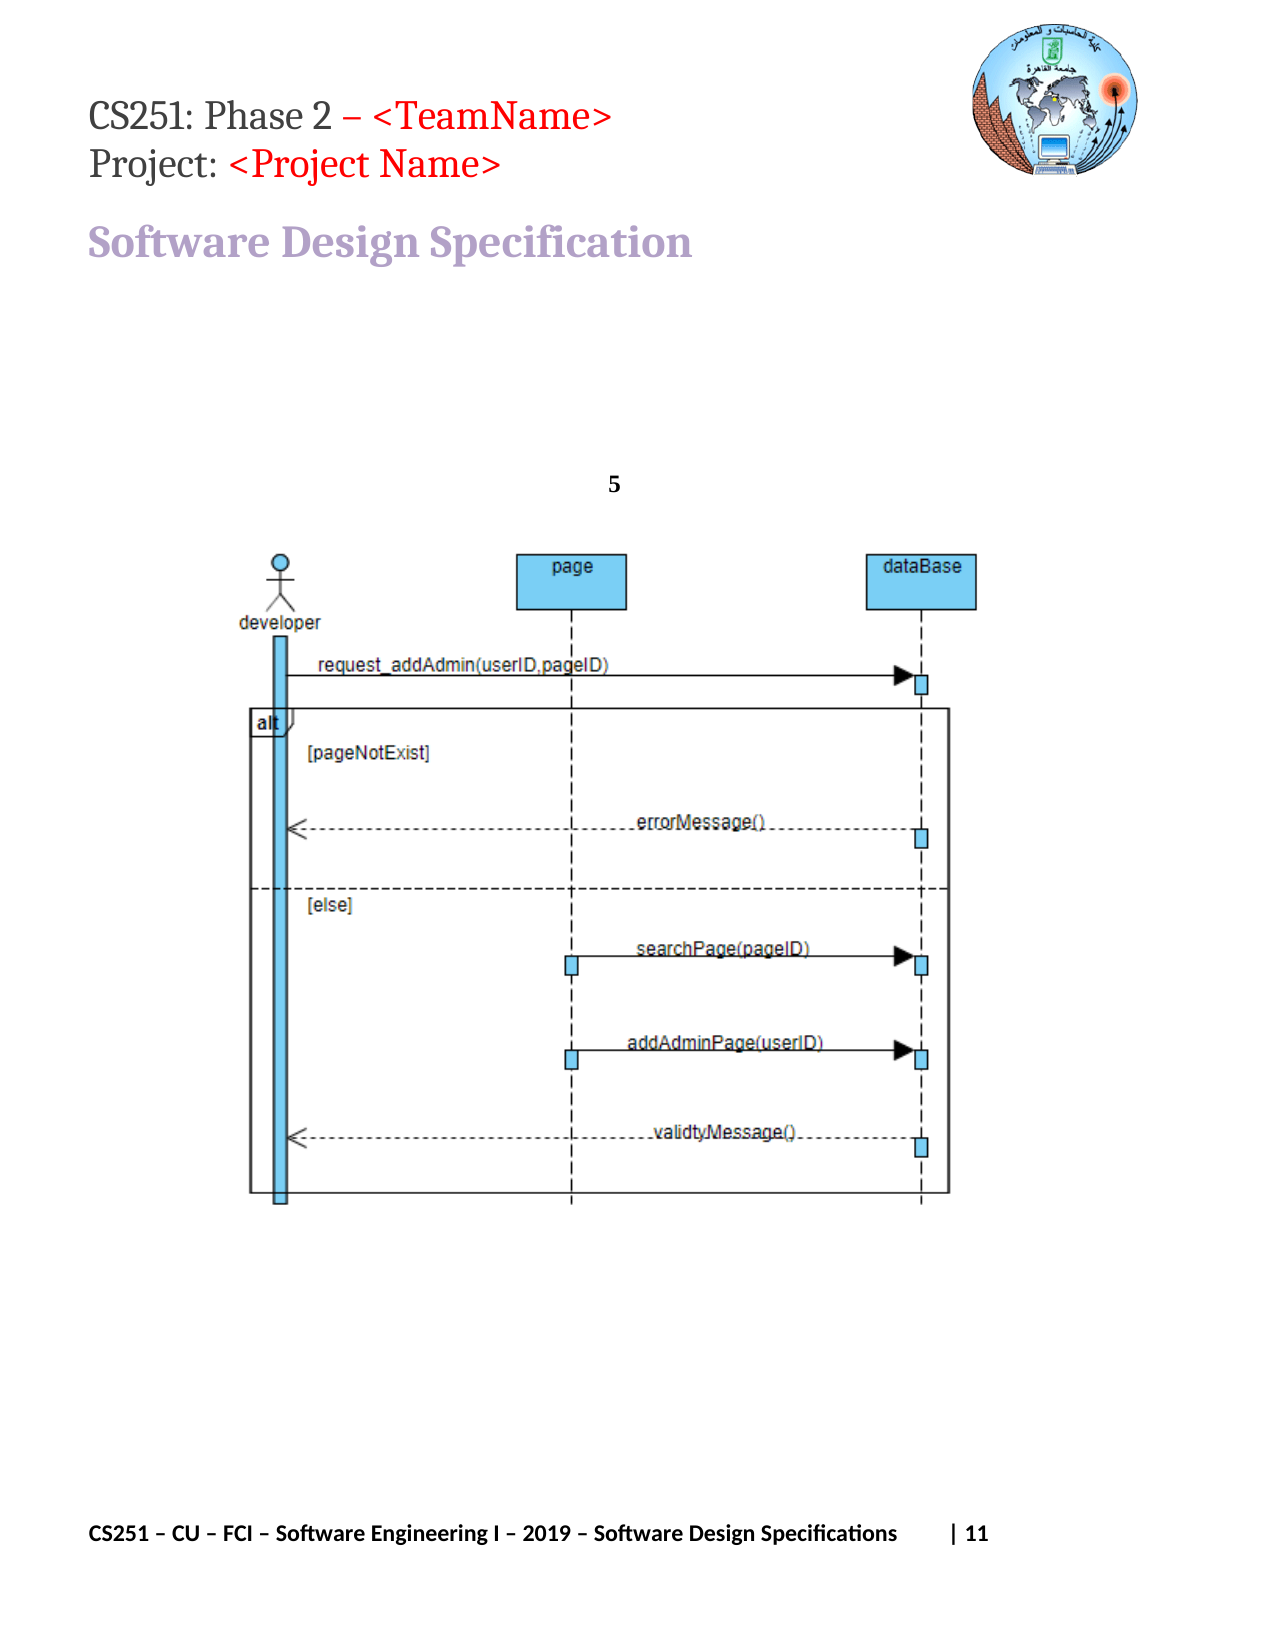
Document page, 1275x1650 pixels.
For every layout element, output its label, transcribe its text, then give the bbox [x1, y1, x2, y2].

picture [972, 24, 1139, 180]
picture [151, 526, 1077, 1252]
subtitle 5 [89, 469, 1140, 498]
